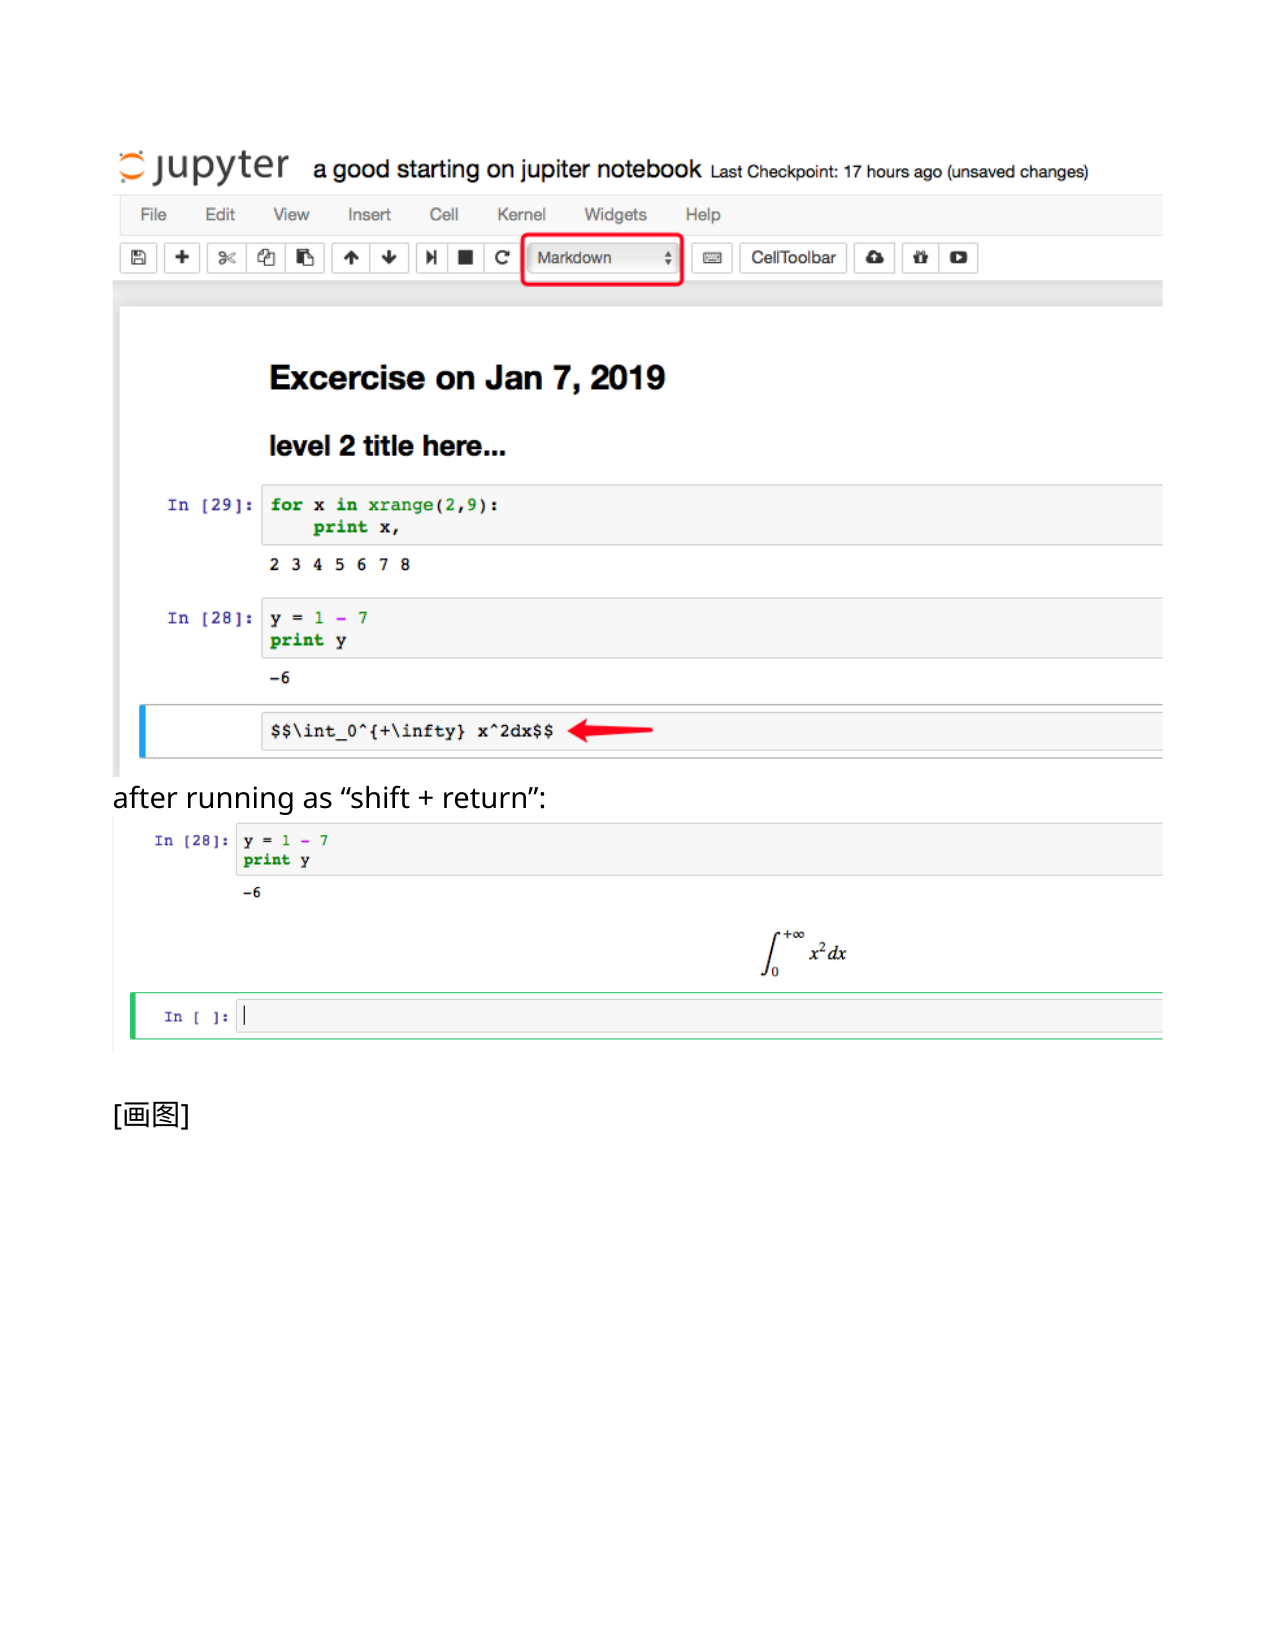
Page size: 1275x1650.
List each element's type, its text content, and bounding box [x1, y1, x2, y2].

picture [112, 816, 1163, 1052]
text after running as “shift + return”: [112, 777, 1162, 816]
text [画图] [112, 1091, 1162, 1134]
picture [112, 150, 1163, 777]
